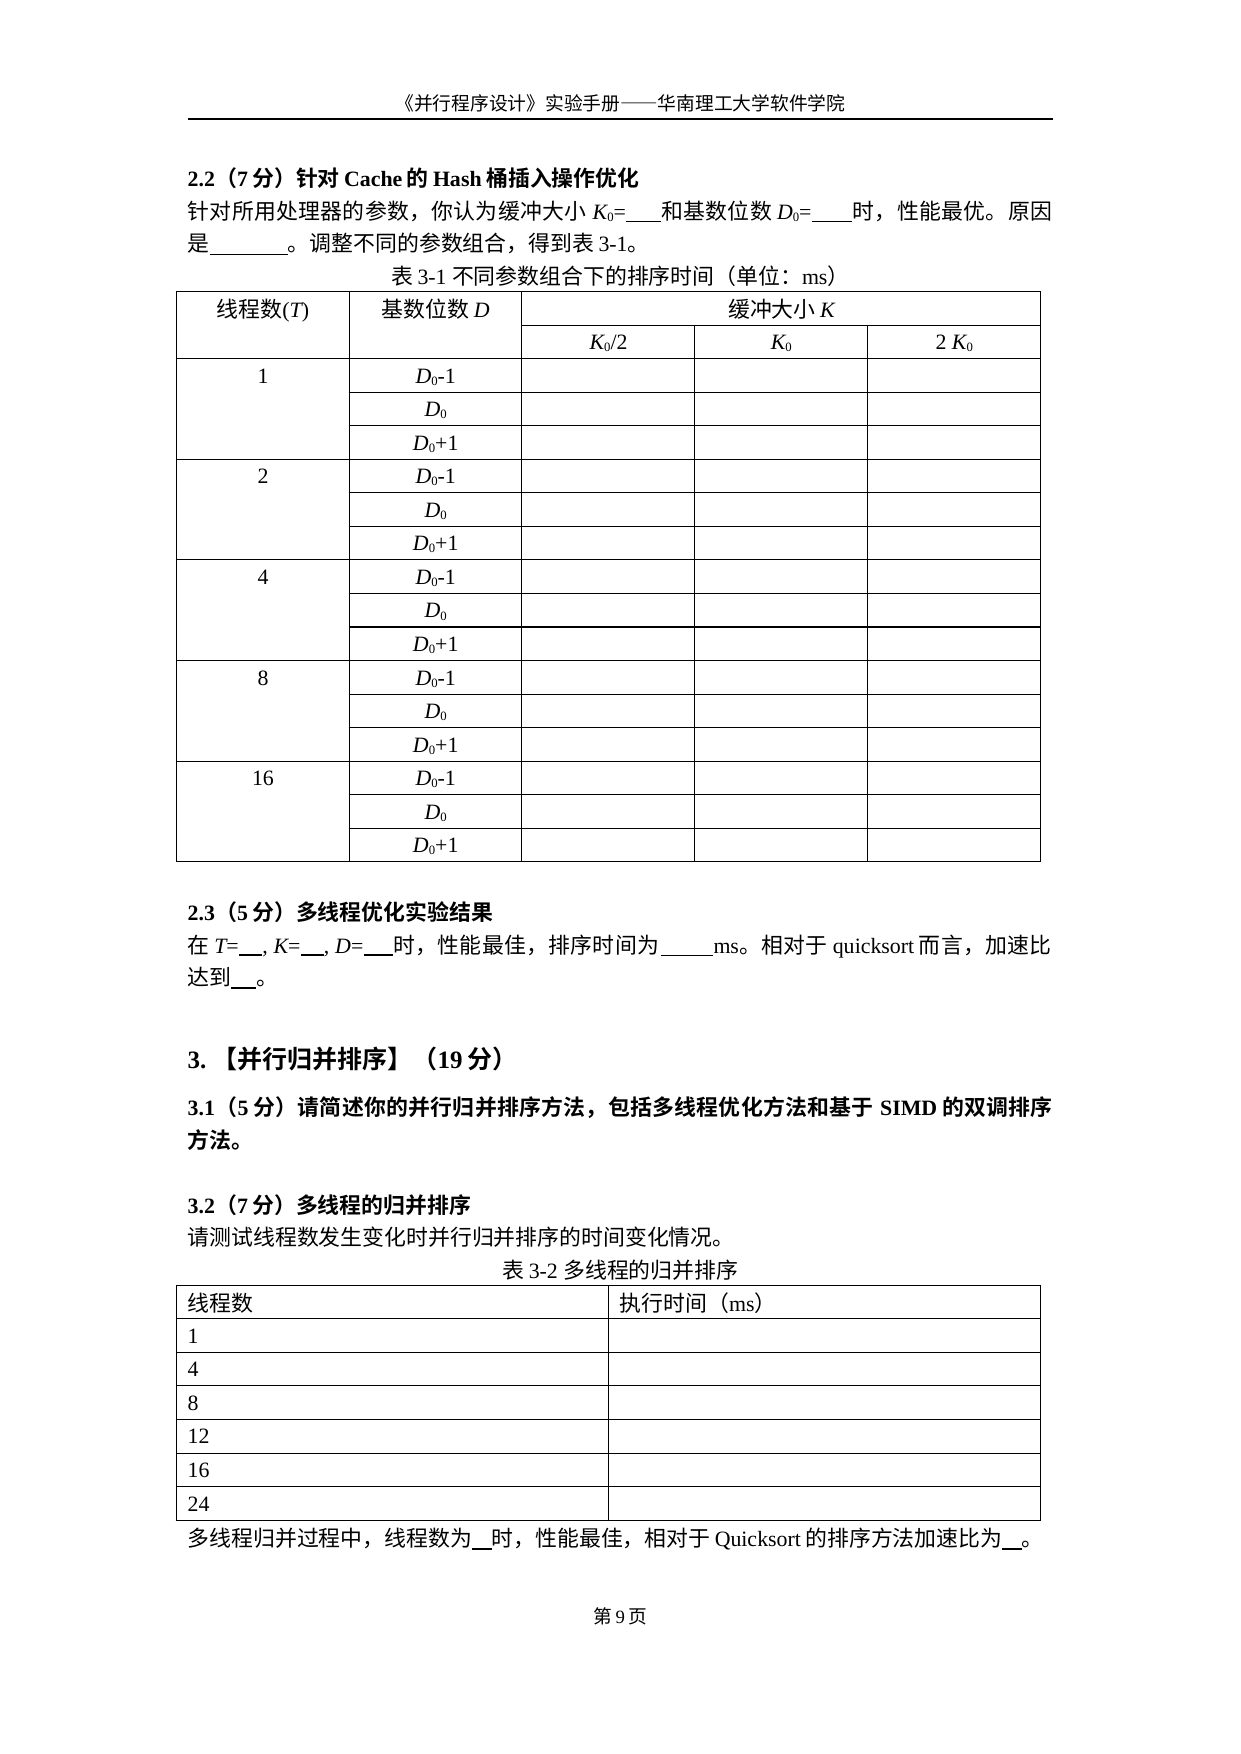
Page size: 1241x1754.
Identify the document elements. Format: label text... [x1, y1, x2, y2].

table_cell [868, 762, 1040, 794]
table_cell 16 [177, 1454, 608, 1486]
table_cell [522, 393, 694, 425]
table_cell [522, 527, 694, 559]
table_cell D0+1 [350, 829, 521, 861]
table_cell [868, 527, 1040, 559]
table_cell [868, 628, 1040, 660]
table_cell D0-1 [350, 460, 521, 492]
text 2.2（7分）针对Cache的Hash桶插入操作优化 [187, 161, 1053, 193]
table_cell [609, 1353, 1040, 1385]
table_cell 24 [177, 1487, 608, 1519]
table_cell K0 [695, 326, 867, 358]
table_cell [695, 527, 867, 559]
table_cell [609, 1420, 1040, 1452]
text 请测试线程数发生变化时并行归并排序的时间变化情况。 [187, 1220, 1053, 1252]
table_cell D0+1 [350, 728, 521, 761]
table_cell [522, 426, 694, 459]
table_cell [695, 795, 867, 828]
table_cell [695, 728, 867, 761]
table_header 线程数 [177, 1286, 608, 1318]
table_cell [868, 560, 1040, 593]
table_cell [695, 359, 867, 392]
table_cell 2 [177, 460, 349, 559]
table_cell 4 [177, 560, 349, 660]
table_cell [695, 829, 867, 861]
table_cell D0+1 [350, 527, 521, 559]
table_cell [868, 359, 1040, 392]
table_cell [609, 1454, 1040, 1486]
text 在T= , K= , D= 时，性能最佳，排序时间为 ms。相对于quicksort而言，加速比达到 。 [187, 927, 1053, 992]
table_cell 8 [177, 1386, 608, 1419]
table_cell [868, 661, 1040, 693]
table_cell D0+1 [350, 426, 521, 459]
table_cell K0/2 [522, 326, 694, 358]
table_cell [868, 393, 1040, 425]
table_cell [868, 594, 1040, 626]
table_cell [868, 695, 1040, 727]
table_cell [695, 460, 867, 492]
table_cell [522, 795, 694, 828]
table_cell D0-1 [350, 560, 521, 593]
table_cell [868, 493, 1040, 526]
text 多线程归并过程中，线程数为 时，性能最佳，相对于Quicksort的排序方法加速比为 。 [187, 1521, 1053, 1553]
table_header 缓冲大小K [522, 292, 1040, 324]
table_header 基数位数D [350, 292, 521, 358]
table_cell D0 [350, 493, 521, 526]
table_cell D0 [350, 393, 521, 425]
table_cell [522, 695, 694, 727]
table_cell [868, 728, 1040, 761]
table_cell D0-1 [350, 762, 521, 794]
table_cell [695, 594, 867, 626]
table_cell [695, 661, 867, 693]
table_cell 2 K0 [868, 326, 1040, 358]
table_cell [868, 460, 1040, 492]
table_cell [695, 695, 867, 727]
table_cell [609, 1319, 1040, 1352]
table_cell [522, 661, 694, 693]
table_cell [695, 762, 867, 794]
table_cell D0-1 [350, 661, 521, 693]
table_header 执行时间（ms） [609, 1286, 1040, 1318]
table_cell 8 [177, 661, 349, 761]
table_cell [522, 594, 694, 626]
table_cell 1 [177, 1319, 608, 1352]
table_cell [522, 762, 694, 794]
table_cell [695, 560, 867, 593]
text 表3-2 多线程的归并排序 [187, 1252, 1053, 1285]
table_cell [522, 359, 694, 392]
table_cell [695, 628, 867, 660]
table_cell [695, 426, 867, 459]
table_header 线程数(T) [177, 292, 349, 358]
table_cell [522, 493, 694, 526]
table_cell [522, 460, 694, 492]
table_cell [609, 1386, 1040, 1419]
table_cell 12 [177, 1420, 608, 1452]
table_cell D0-1 [350, 359, 521, 392]
text 3. 【并行归并排序】（19分） [187, 1025, 1053, 1090]
table_cell 4 [177, 1353, 608, 1385]
table_cell [868, 829, 1040, 861]
text 3.1（5分）请简述你的并行归并排序方法，包括多线程优化方法和基于SIMD的双调排序方法。 [187, 1090, 1053, 1155]
table_cell [695, 493, 867, 526]
text 2.3（5分）多线程优化实验结果 [187, 895, 1053, 927]
table_cell 16 [177, 762, 349, 861]
table_cell [868, 795, 1040, 828]
table_cell [522, 728, 694, 761]
table_cell D0 [350, 695, 521, 727]
table_cell [695, 393, 867, 425]
table_cell D0 [350, 795, 521, 828]
text 3.2（7分）多线程的归并排序 [187, 1187, 1053, 1220]
table_cell [522, 829, 694, 861]
text 表3-1 不同参数组合下的排序时间（单位：ms） [187, 258, 1053, 291]
table_cell 1 [177, 359, 349, 459]
text 针对所用处理器的参数，你认为缓冲大小K0= 和基数位数D0= 时，性能最优。原因是 。调整不同的参数组合，得到表3-1。 [187, 193, 1053, 258]
table_cell D0+1 [350, 628, 521, 660]
table_cell D0 [350, 594, 521, 626]
table_cell [522, 560, 694, 593]
table_cell [609, 1487, 1040, 1519]
table_cell [522, 628, 694, 660]
table_cell [868, 426, 1040, 459]
